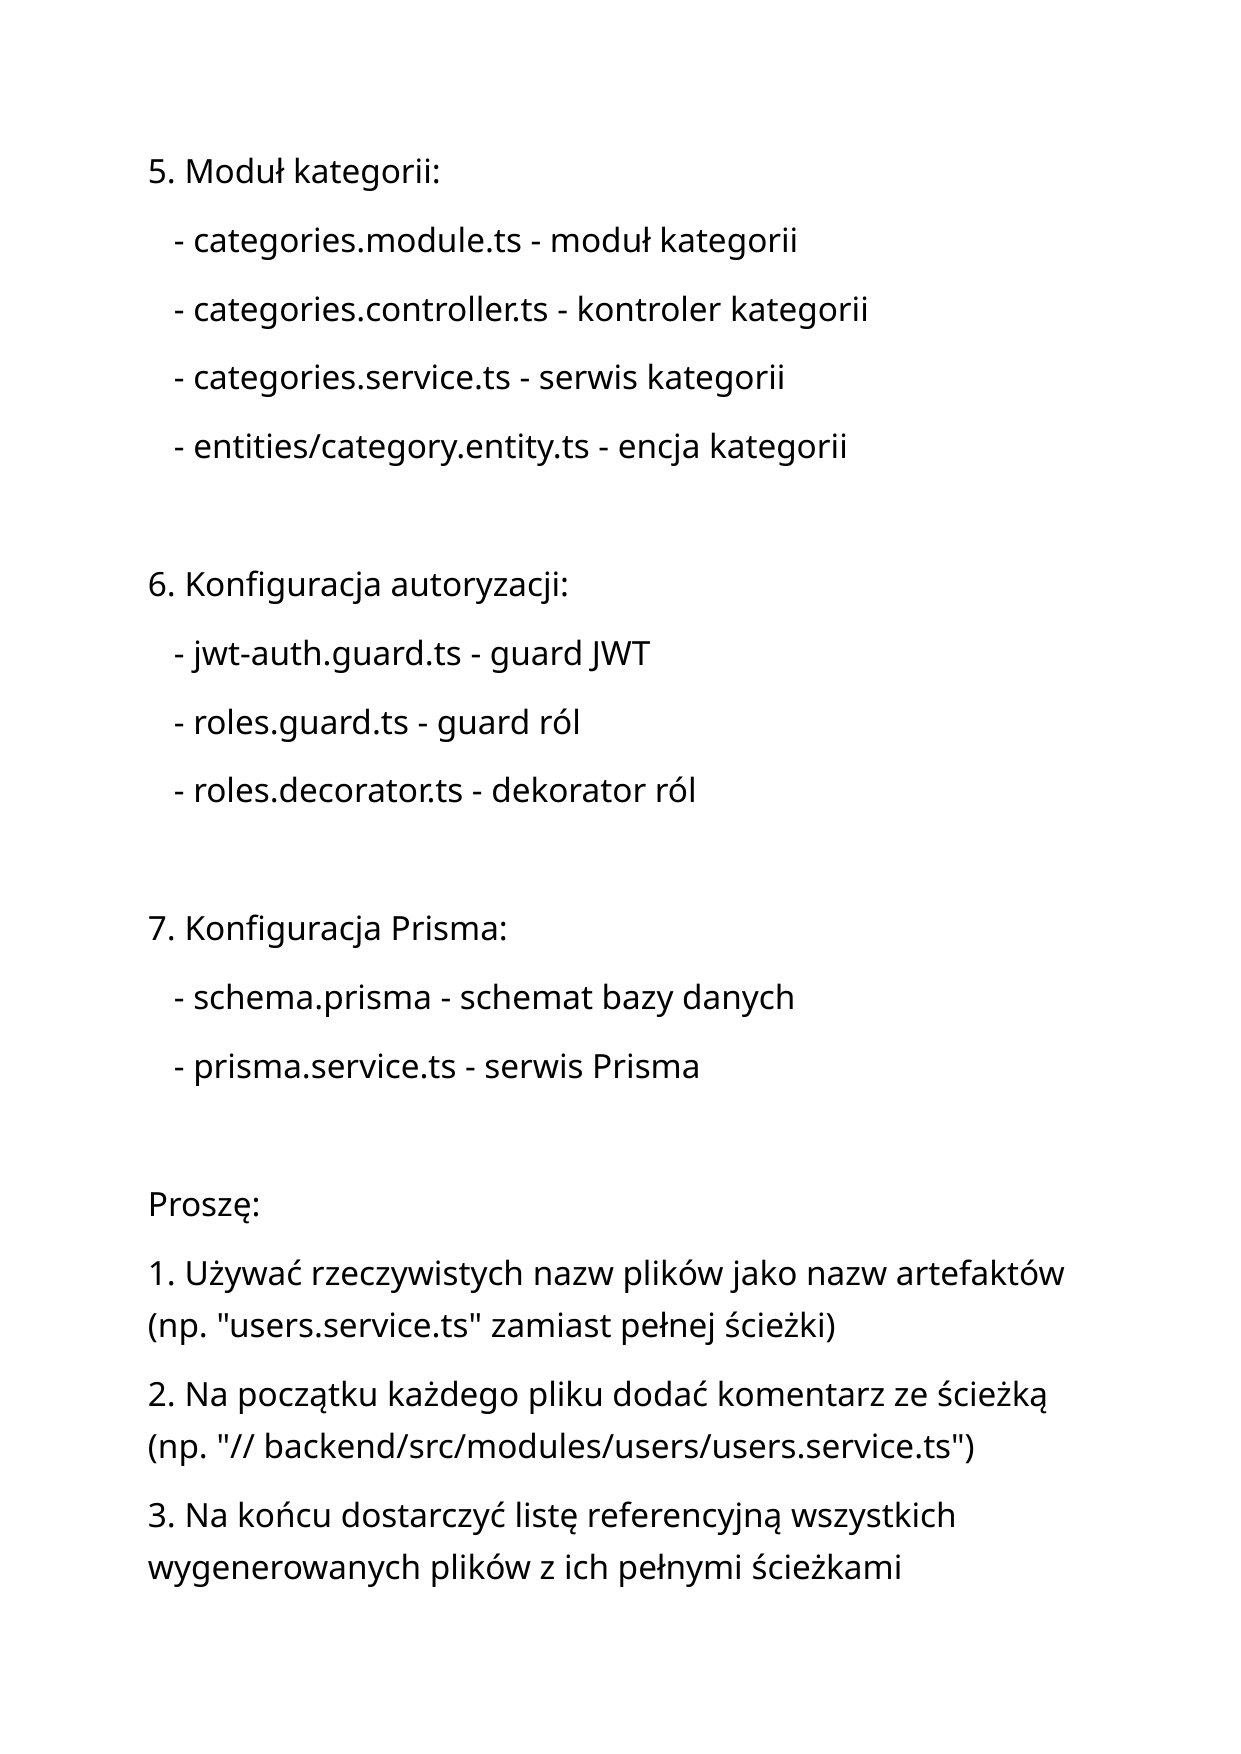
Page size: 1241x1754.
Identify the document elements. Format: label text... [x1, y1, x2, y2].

text 1. Używać rzeczywistych nazw plików jako nazw artefaktów (np. "users.service.ts" zamiast pełnej ścieżki) [148, 1249, 1093, 1347]
text 6. Konfiguracja autoryzacji: [148, 561, 1093, 606]
text - roles.decorator.ts - dekorator ról [148, 767, 1093, 813]
text - entities/category.entity.ts - encja kategorii [148, 423, 1093, 468]
text 7. Konfiguracja Prisma: [148, 905, 1093, 950]
text - categories.module.ts - moduł kategorii [148, 216, 1093, 262]
text - jwt-auth.guard.ts - guard JWT [148, 629, 1093, 675]
text Proszę: [148, 1180, 1093, 1226]
text - categories.controller.ts - kontroler kategorii [148, 285, 1093, 331]
text 2. Na początku każdego pliku dodać komentarz ze ścieżką (np. "// backend/src/modules/users/users.service.ts") [148, 1370, 1093, 1468]
text 3. Na końcu dostarczyć listę referencyjną wszystkich wygenerowanych plików z ich pełnymi ścieżkami [148, 1491, 1093, 1589]
text - categories.service.ts - serwis kategorii [148, 354, 1093, 399]
text - prisma.service.ts - serwis Prisma [148, 1043, 1093, 1088]
text 5. Moduł kategorii: [148, 148, 1093, 193]
text - schema.prisma - schemat bazy danych [148, 974, 1093, 1019]
text - roles.guard.ts - guard ról [148, 698, 1093, 744]
